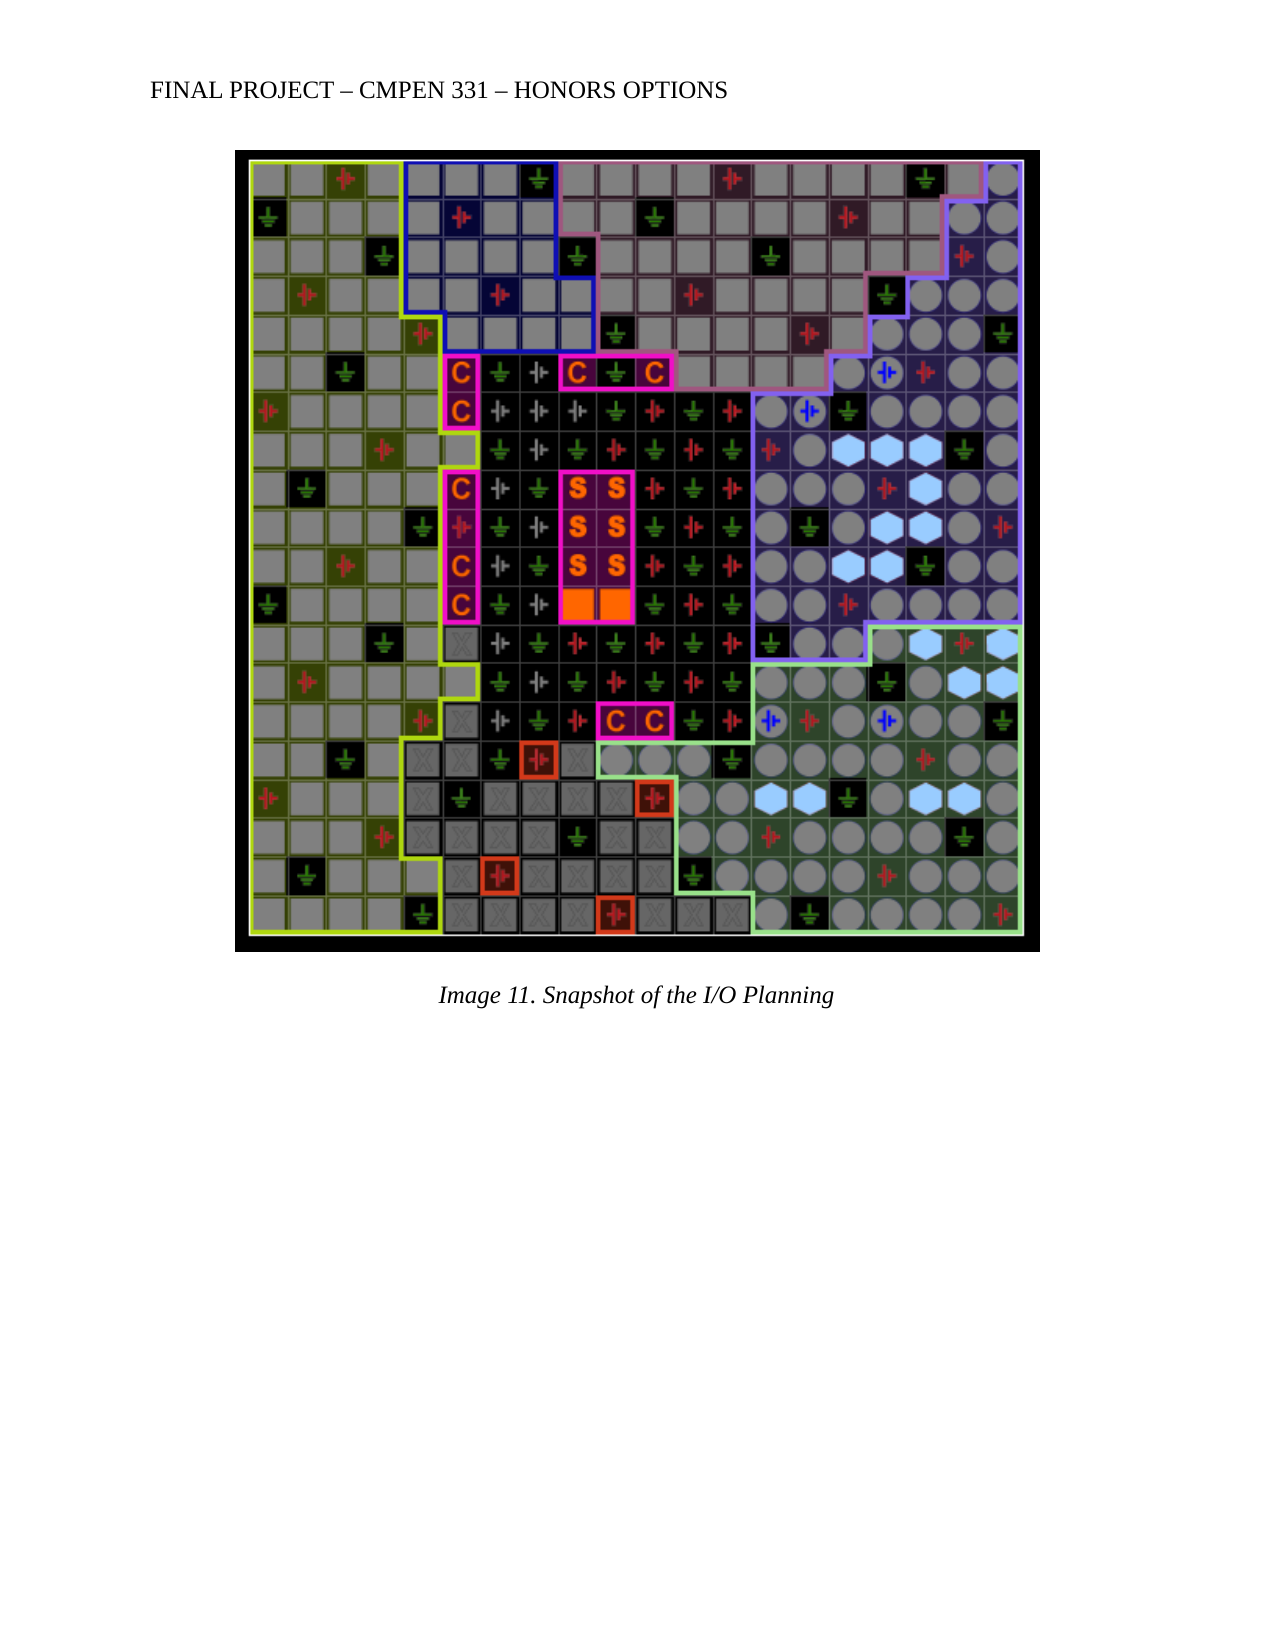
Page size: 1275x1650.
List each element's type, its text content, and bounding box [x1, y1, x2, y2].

text Image 11. Snapshot of the I/O Planning [150, 980, 1125, 1009]
picture [235, 150, 1040, 952]
